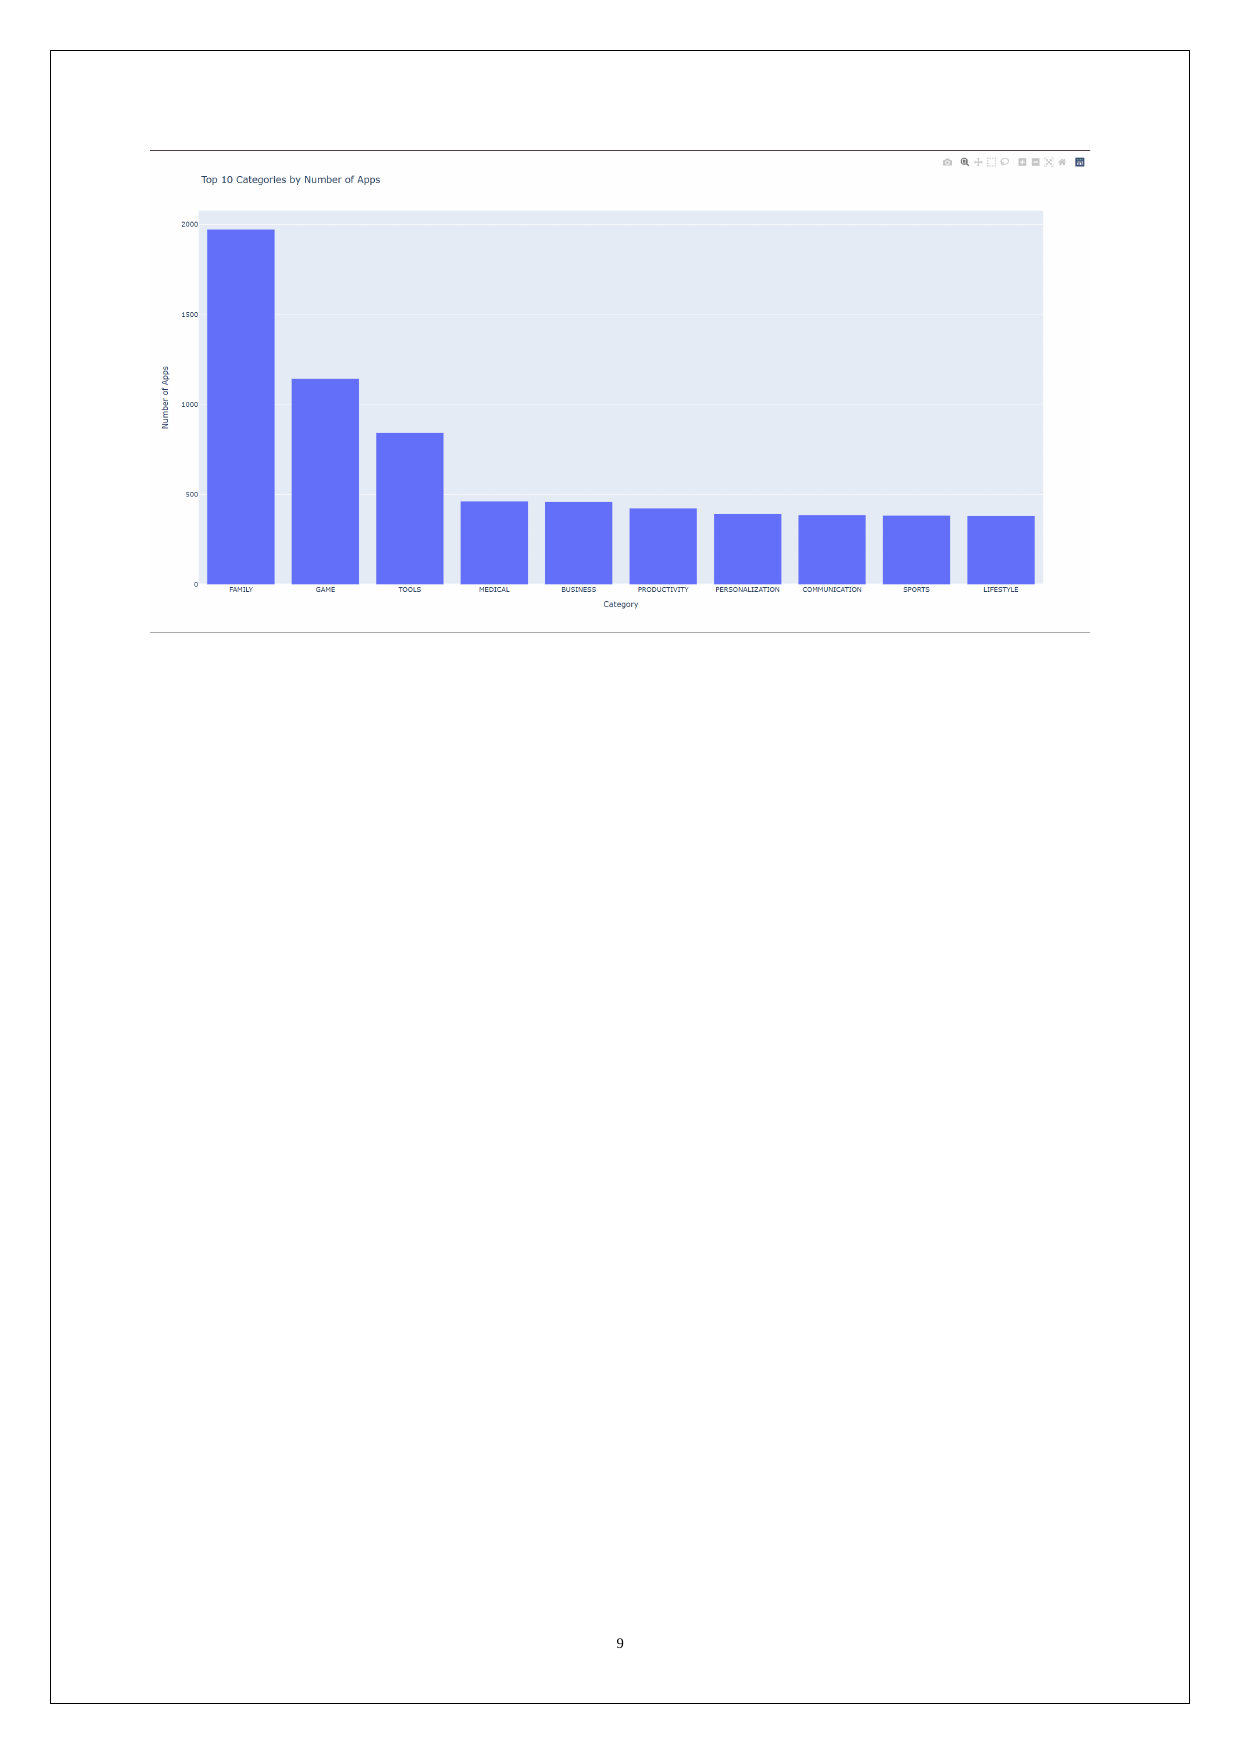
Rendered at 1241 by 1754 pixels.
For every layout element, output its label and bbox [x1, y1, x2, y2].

picture [150, 150, 1091, 633]
